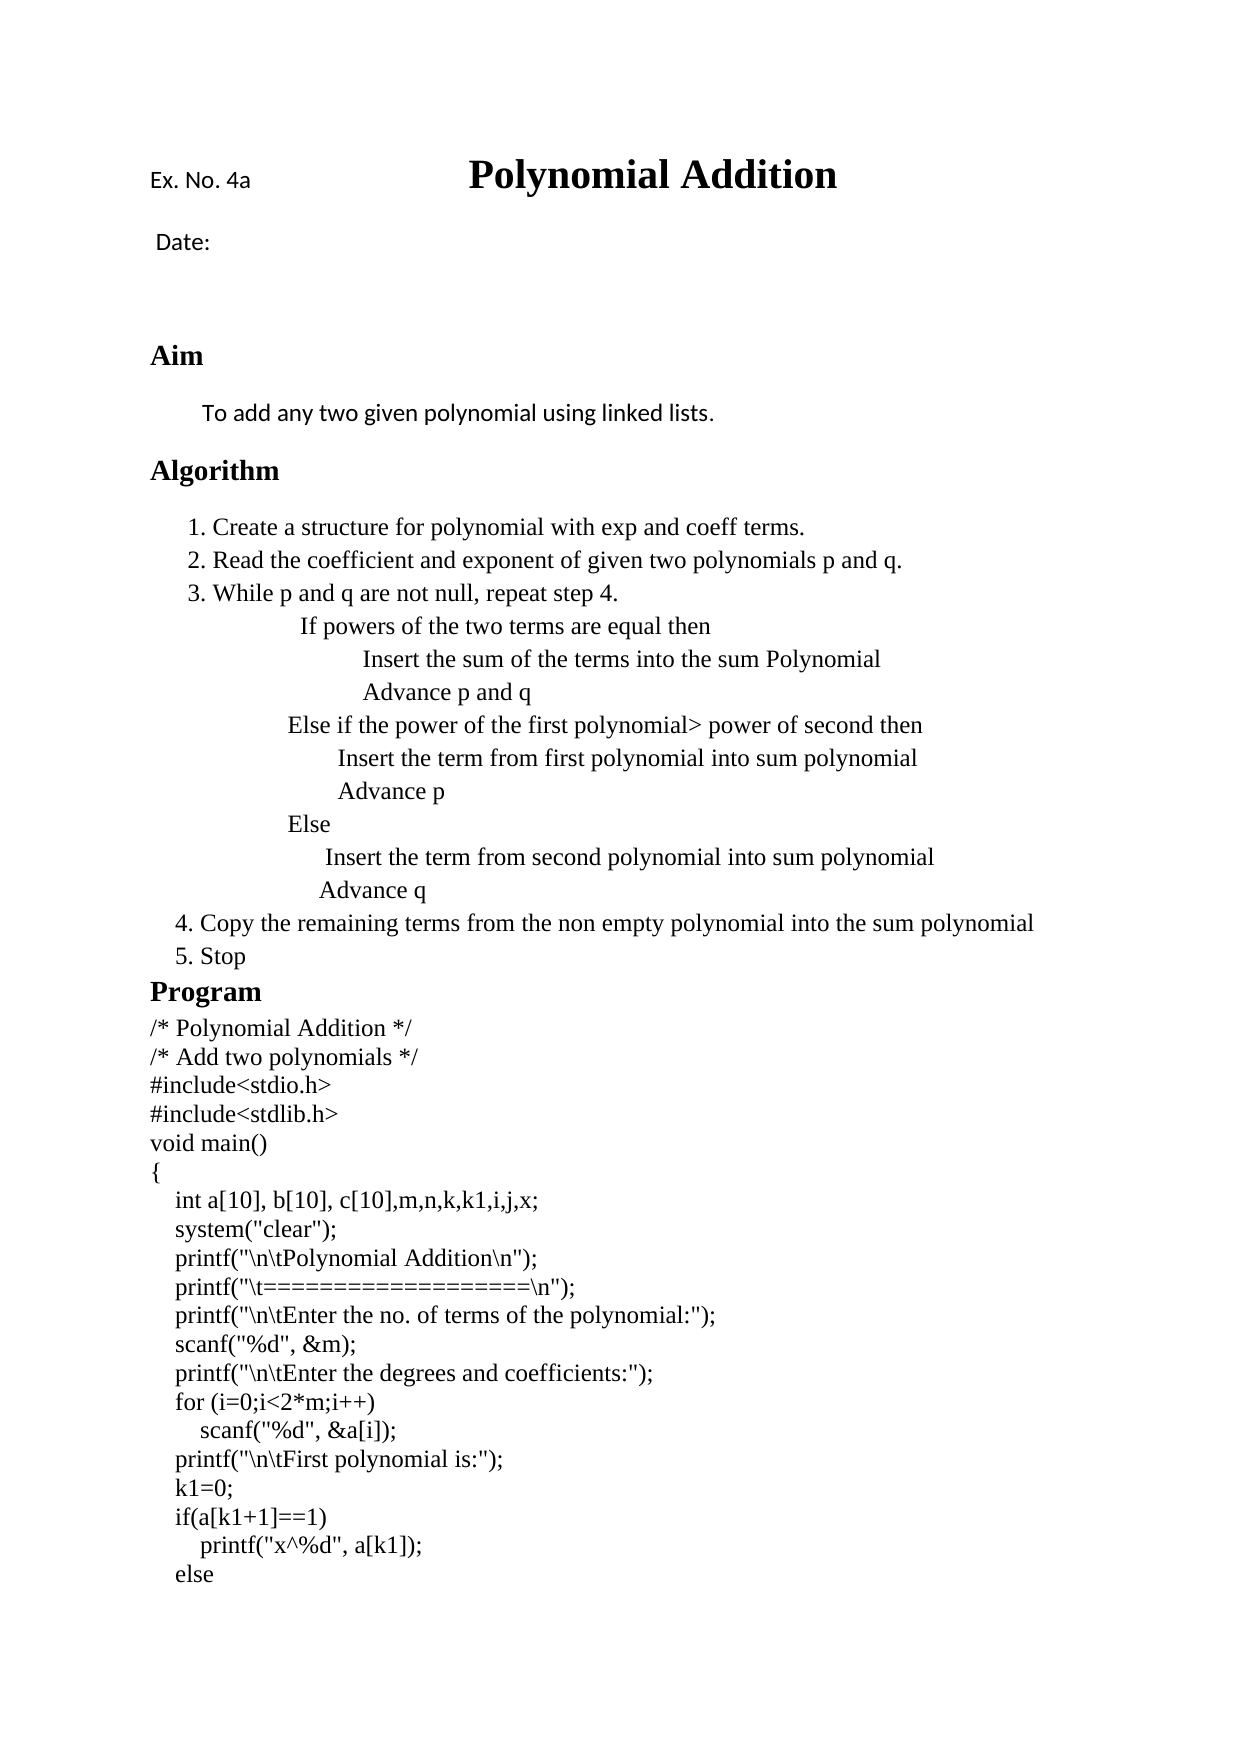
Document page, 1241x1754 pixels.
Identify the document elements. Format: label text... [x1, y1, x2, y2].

text Insert the sum of the terms into the sum Polynomial [150, 644, 1090, 673]
text printf("\n\tEnter the degrees and coefficients:"); [150, 1358, 1090, 1387]
text Algorithm [150, 453, 1090, 486]
text Advance q [150, 875, 1090, 904]
text 5. Stop [150, 941, 1090, 970]
text To add any two given polynomial using linked lists. [150, 397, 1090, 427]
text printf("\n\tPolynomial Addition\n"); [150, 1243, 1090, 1272]
text void main() [150, 1128, 1090, 1157]
text Advance p [150, 776, 1090, 805]
text k1=0; [150, 1473, 1090, 1502]
text Date: [150, 226, 1090, 256]
text scanf("%d", &m); [150, 1329, 1090, 1358]
text #include<stdlib.h> [150, 1099, 1090, 1128]
text scanf("%d", &a[i]); [150, 1416, 1090, 1444]
text { [150, 1157, 1090, 1186]
text Else [150, 809, 1090, 838]
text printf("\n\tFirst polynomial is:"); [150, 1444, 1090, 1473]
text 4. Copy the remaining terms from the non empty polynomial into the sum polynomial [150, 908, 1090, 937]
text Program [150, 974, 1090, 1008]
text Else if the power of the first polynomial> power of second then [150, 710, 1090, 739]
text else [150, 1559, 1090, 1588]
text /* Add two polynomials */ [150, 1042, 1090, 1071]
text /* Polynomial Addition */ [150, 1013, 1090, 1042]
text Advance p and q [150, 677, 1090, 706]
text Aim [150, 338, 1090, 371]
text 2. Read the coefficient and exponent of given two polynomials p and q. [150, 545, 1090, 574]
text Ex. No. 4a Polynomial Addition [150, 150, 1090, 198]
text Insert the term from second polynomial into sum polynomial [150, 842, 1090, 871]
text for (i=0;i<2*m;i++) [150, 1387, 1090, 1416]
text system("clear"); [150, 1214, 1090, 1243]
text printf("\n\tEnter the no. of terms of the polynomial:"); [150, 1301, 1090, 1329]
text #include<stdio.h> [150, 1071, 1090, 1099]
text Insert the term from first polynomial into sum polynomial [150, 743, 1090, 772]
text printf("x^%d", a[k1]); [150, 1531, 1090, 1559]
text 1. Create a structure for polynomial with exp and coeff terms. [150, 512, 1090, 541]
text printf("\t===================\n"); [150, 1272, 1090, 1301]
text if(a[k1+1]==1) [150, 1502, 1090, 1531]
text int a[10], b[10], c[10],m,n,k,k1,i,j,x; [150, 1186, 1090, 1214]
text If powers of the two terms are equal then [150, 611, 1090, 640]
text 3. While p and q are not null, repeat step 4. [150, 578, 1090, 607]
